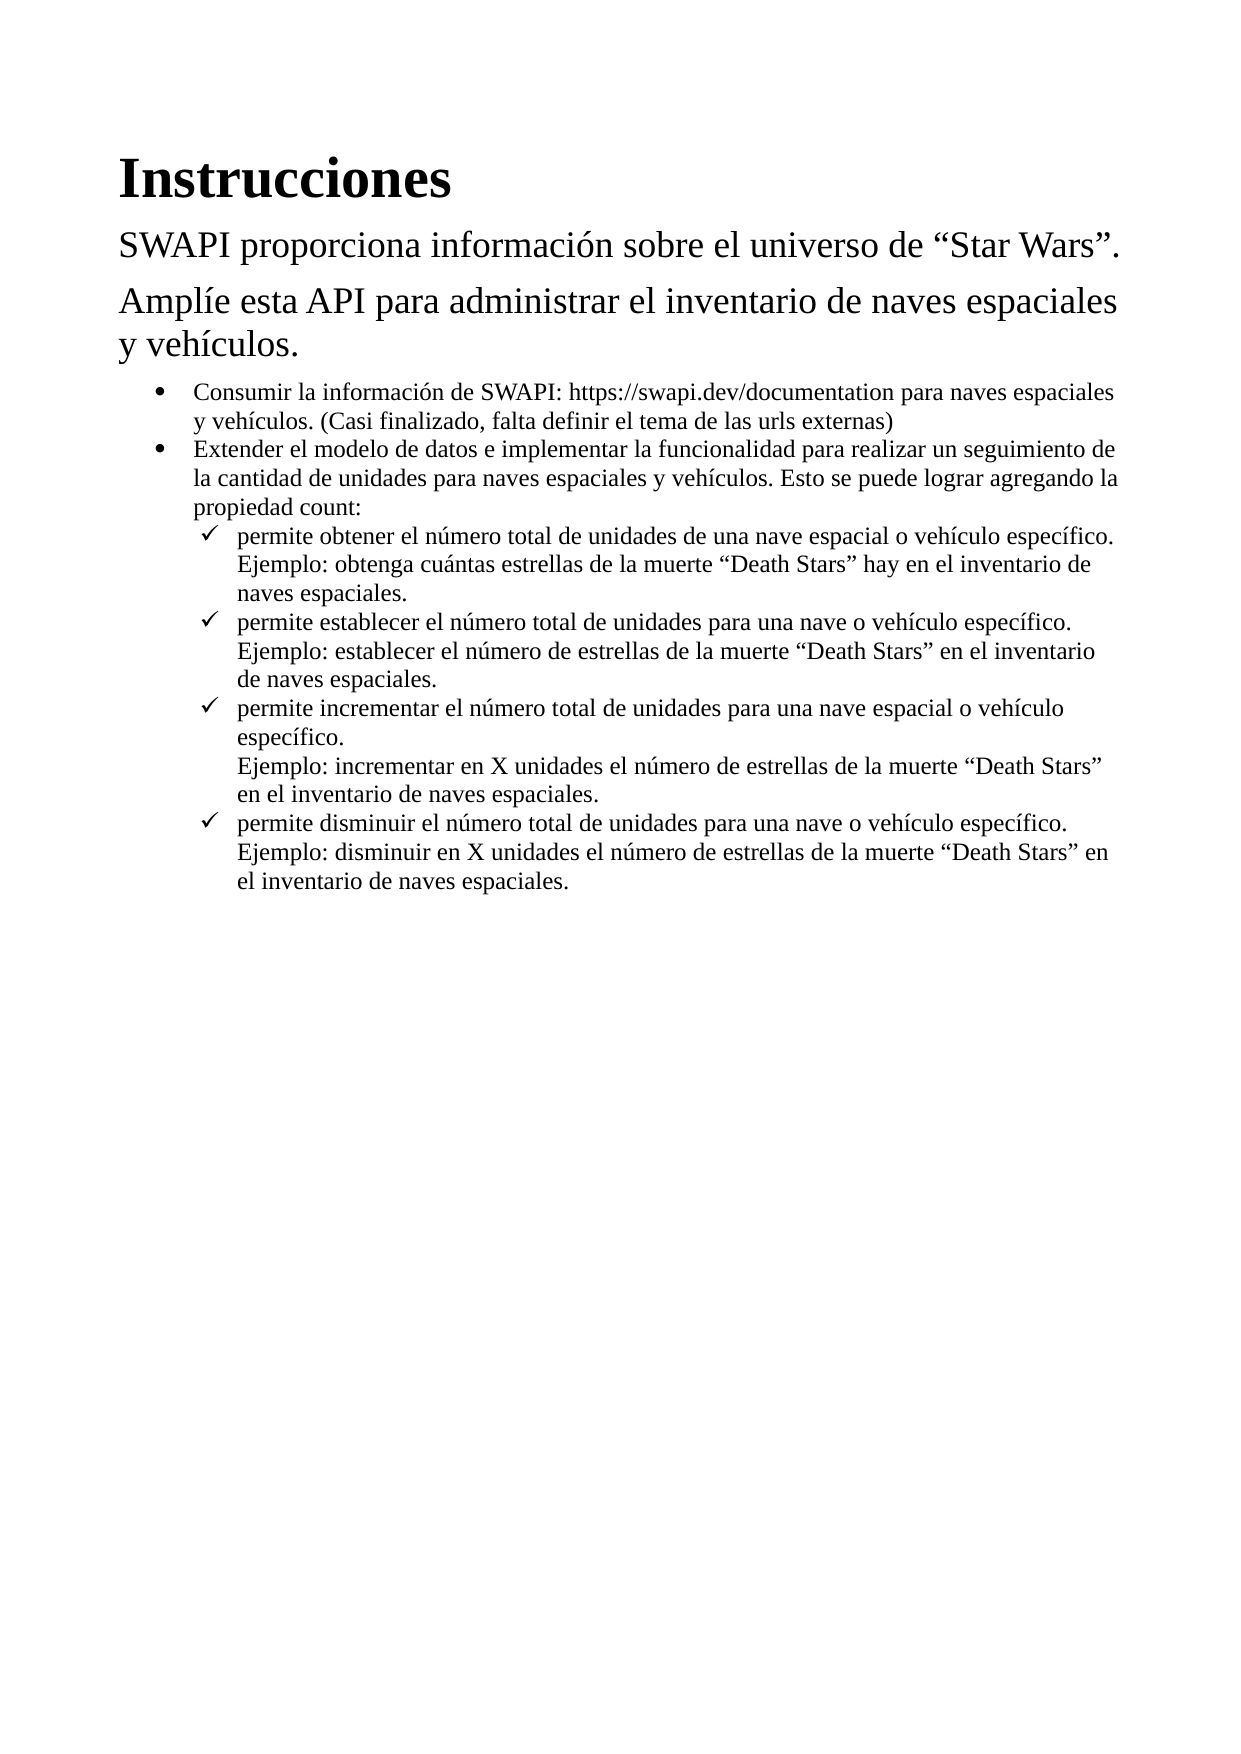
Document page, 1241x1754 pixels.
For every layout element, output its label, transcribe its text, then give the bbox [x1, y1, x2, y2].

list permite establecer el número total de unidades para una nave o vehículo específico. Ejemplo: establecer el número de estrellas de la muerte “Death Stars” en el inventario de naves espaciales. [199, 607, 1122, 693]
list permite disminuir el número total de unidades para una nave o vehículo específico. Ejemplo: disminuir en X unidades el número de estrellas de la muerte “Death Stars” en el inventario de naves espaciales. [199, 808, 1122, 894]
list permite incrementar el número total de unidades para una nave espacial o vehículo específico. Ejemplo: incrementar en X unidades el número de estrellas de la muerte “Death Stars” en el inventario de naves espaciales. [199, 693, 1122, 808]
subtitle SWAPI proporciona información sobre el universo de “Star Wars”. [118, 223, 1122, 266]
list Extender el modelo de datos e implementar la funcionalidad para realizar un seguimiento de la cantidad de unidades para naves espaciales y vehículos. Esto se puede lograr agregando la propiedad count: [156, 434, 1122, 521]
list permite obtener el número total de unidades de una nave espacial o vehículo específico. Ejemplo: obtenga cuántas estrellas de la muerte “Death Stars” hay en el inventario de naves espaciales. [199, 521, 1122, 607]
list Consumir la información de SWAPI: https://swapi.dev/documentation para naves espaciales y vehículos. (Casi finalizado, falta definir el tema de las urls externas) [156, 377, 1122, 434]
subtitle Amplíe esta API para administrar el inventario de naves espaciales y vehículos. [118, 278, 1122, 364]
title Instrucciones [118, 143, 1122, 210]
